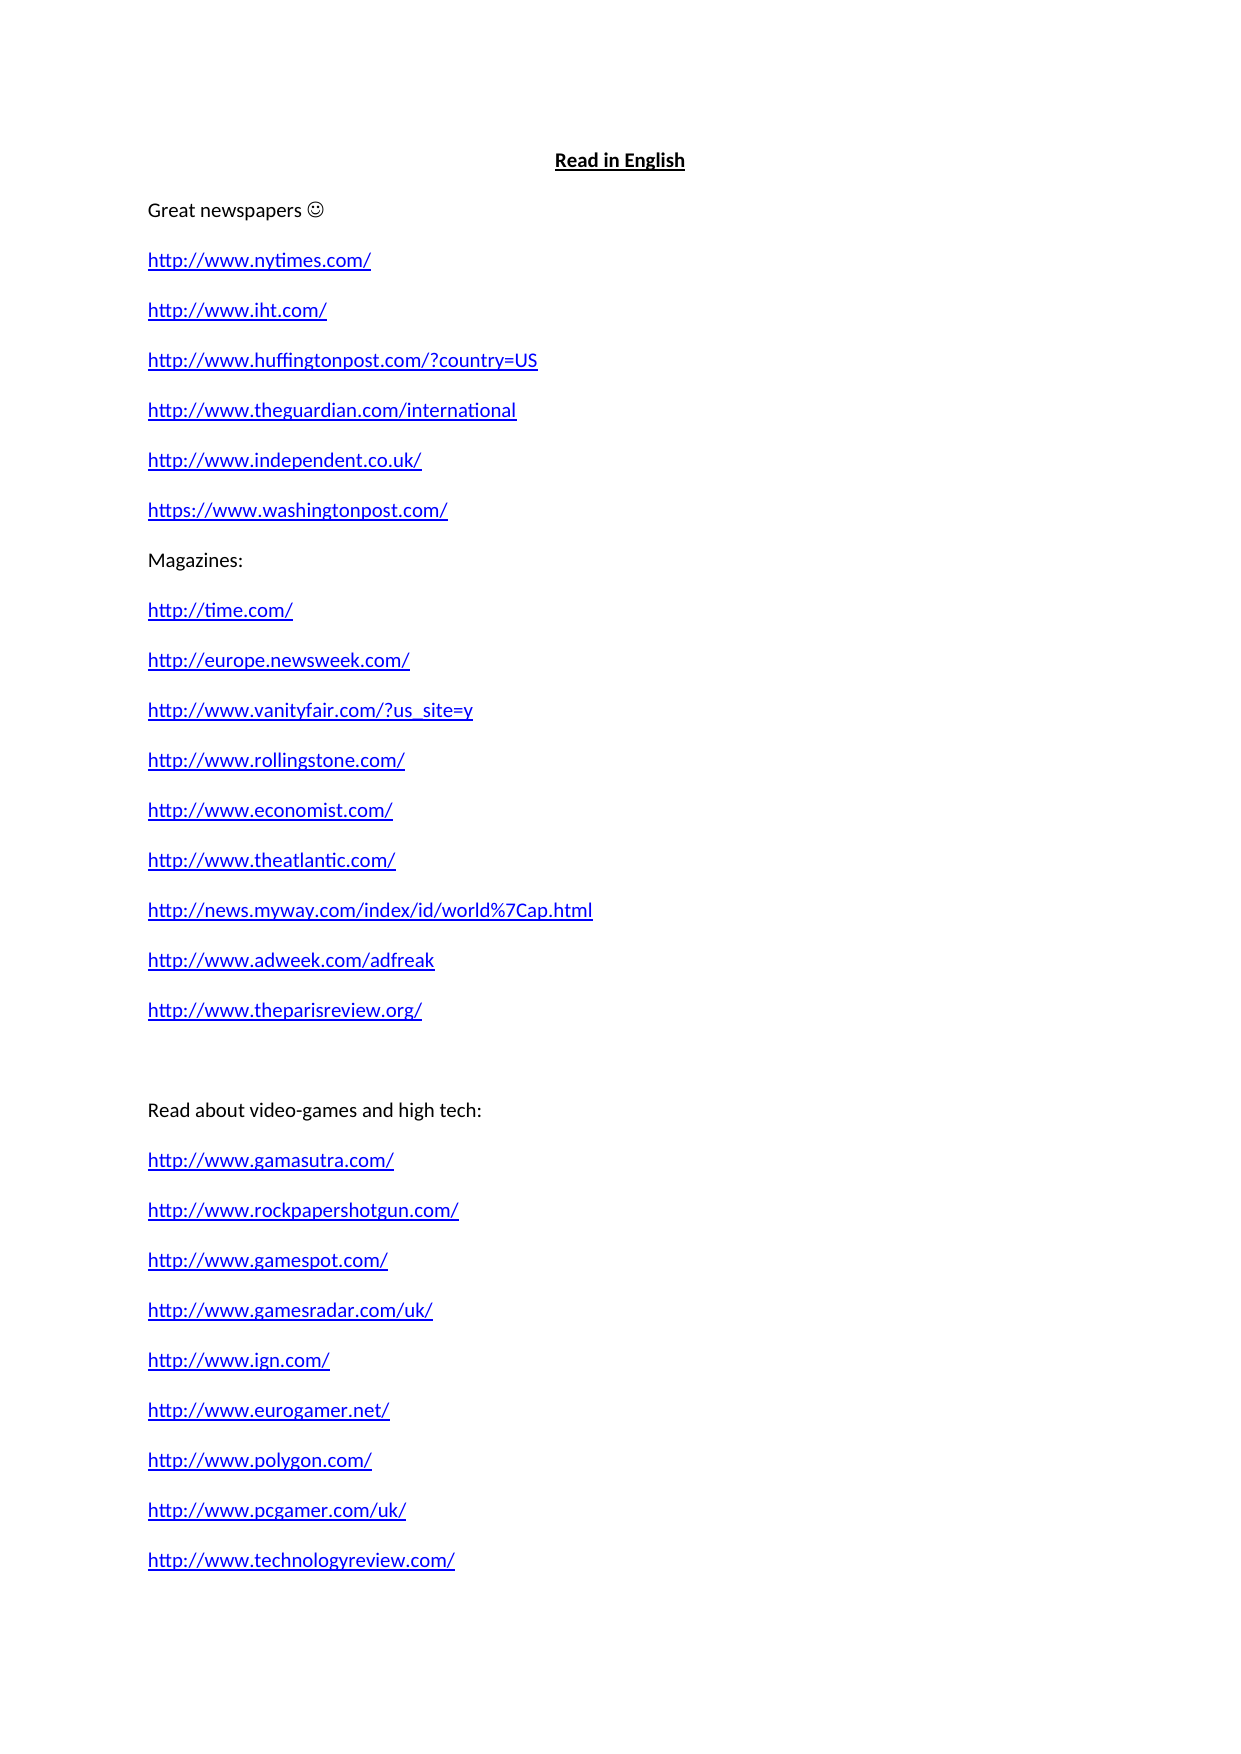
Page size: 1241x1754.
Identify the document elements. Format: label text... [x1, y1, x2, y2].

text http://www.nytimes.com/ [148, 248, 1093, 273]
text http://www.rollingstone.com/ [148, 748, 1093, 773]
text Great newspapers [148, 198, 1093, 223]
text Magazines: [148, 548, 1093, 573]
text http://www.gamespot.com/ [148, 1248, 1093, 1273]
text http://europe.newsweek.com/ [148, 648, 1093, 673]
text http://time.com/ [148, 598, 1093, 623]
text http://www.adweek.com/adfreak [148, 948, 1093, 973]
text http://www.iht.com/ [148, 298, 1093, 323]
text http://www.theguardian.com/international [148, 398, 1093, 423]
text http://www.gamesradar.com/uk/ [148, 1298, 1093, 1323]
text http://www.technologyreview.com/ [148, 1548, 1093, 1573]
text http://www.eurogamer.net/ [148, 1398, 1093, 1423]
text http://www.pcgamer.com/uk/ [148, 1498, 1093, 1523]
text http://www.vanityfair.com/?us_site=y [148, 698, 1093, 723]
text http://www.rockpapershotgun.com/ [148, 1198, 1093, 1223]
text http://www.ign.com/ [148, 1348, 1093, 1373]
text http://news.myway.com/index/id/world%7Cap.html [148, 898, 1093, 923]
text http://www.theparisreview.org/ [148, 998, 1093, 1023]
text http://www.theatlantic.com/ [148, 848, 1093, 873]
text http://www.gamasutra.com/ [148, 1148, 1093, 1173]
text http://www.huffingtonpost.com/?country=US [148, 348, 1093, 373]
text http://www.polygon.com/ [148, 1448, 1093, 1473]
text http://www.economist.com/ [148, 798, 1093, 823]
text Read about video-games and high tech: [148, 1098, 1093, 1123]
text http://www.independent.co.uk/ [148, 448, 1093, 473]
text https://www.washingtonpost.com/ [148, 498, 1093, 523]
text Read in English [148, 148, 1093, 173]
